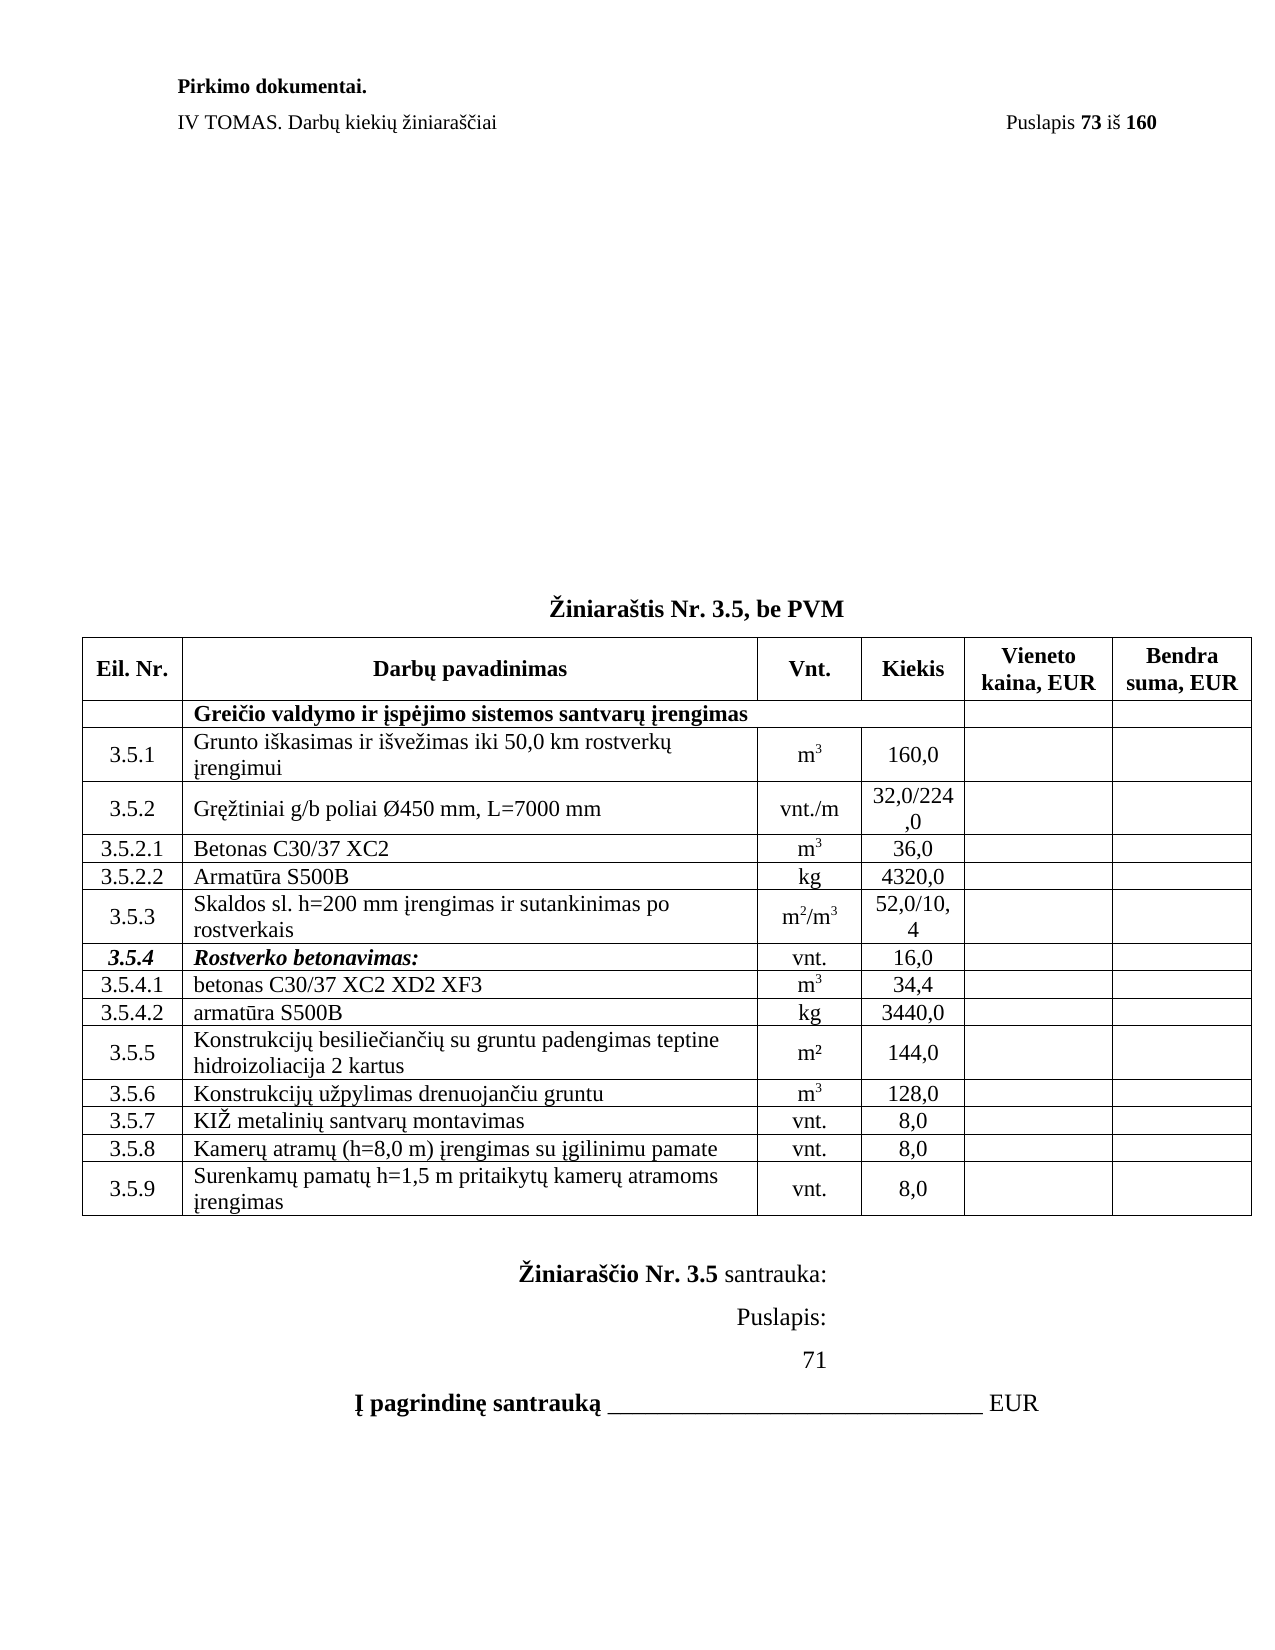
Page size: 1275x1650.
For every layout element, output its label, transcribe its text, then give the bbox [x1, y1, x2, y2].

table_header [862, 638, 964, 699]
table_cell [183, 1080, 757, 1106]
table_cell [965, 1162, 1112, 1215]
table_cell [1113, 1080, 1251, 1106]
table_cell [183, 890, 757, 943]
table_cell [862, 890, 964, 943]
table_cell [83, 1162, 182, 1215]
text Puslapis: [118, 1302, 827, 1331]
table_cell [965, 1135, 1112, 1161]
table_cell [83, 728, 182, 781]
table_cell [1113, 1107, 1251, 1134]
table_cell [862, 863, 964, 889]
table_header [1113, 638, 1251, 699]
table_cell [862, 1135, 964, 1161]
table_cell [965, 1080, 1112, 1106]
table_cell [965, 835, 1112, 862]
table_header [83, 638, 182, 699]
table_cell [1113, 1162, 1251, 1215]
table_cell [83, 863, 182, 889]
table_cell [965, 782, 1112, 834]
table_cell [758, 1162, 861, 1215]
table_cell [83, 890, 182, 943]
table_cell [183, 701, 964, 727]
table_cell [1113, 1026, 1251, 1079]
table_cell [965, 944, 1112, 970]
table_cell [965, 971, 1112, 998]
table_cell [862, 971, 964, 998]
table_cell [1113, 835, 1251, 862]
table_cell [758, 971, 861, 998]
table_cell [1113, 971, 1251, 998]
text Į pagrindinę santrauką ______________________________ EUR [118, 1388, 1216, 1417]
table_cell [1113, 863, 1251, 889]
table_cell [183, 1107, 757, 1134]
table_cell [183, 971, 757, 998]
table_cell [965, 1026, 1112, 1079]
text 71 [118, 1345, 827, 1374]
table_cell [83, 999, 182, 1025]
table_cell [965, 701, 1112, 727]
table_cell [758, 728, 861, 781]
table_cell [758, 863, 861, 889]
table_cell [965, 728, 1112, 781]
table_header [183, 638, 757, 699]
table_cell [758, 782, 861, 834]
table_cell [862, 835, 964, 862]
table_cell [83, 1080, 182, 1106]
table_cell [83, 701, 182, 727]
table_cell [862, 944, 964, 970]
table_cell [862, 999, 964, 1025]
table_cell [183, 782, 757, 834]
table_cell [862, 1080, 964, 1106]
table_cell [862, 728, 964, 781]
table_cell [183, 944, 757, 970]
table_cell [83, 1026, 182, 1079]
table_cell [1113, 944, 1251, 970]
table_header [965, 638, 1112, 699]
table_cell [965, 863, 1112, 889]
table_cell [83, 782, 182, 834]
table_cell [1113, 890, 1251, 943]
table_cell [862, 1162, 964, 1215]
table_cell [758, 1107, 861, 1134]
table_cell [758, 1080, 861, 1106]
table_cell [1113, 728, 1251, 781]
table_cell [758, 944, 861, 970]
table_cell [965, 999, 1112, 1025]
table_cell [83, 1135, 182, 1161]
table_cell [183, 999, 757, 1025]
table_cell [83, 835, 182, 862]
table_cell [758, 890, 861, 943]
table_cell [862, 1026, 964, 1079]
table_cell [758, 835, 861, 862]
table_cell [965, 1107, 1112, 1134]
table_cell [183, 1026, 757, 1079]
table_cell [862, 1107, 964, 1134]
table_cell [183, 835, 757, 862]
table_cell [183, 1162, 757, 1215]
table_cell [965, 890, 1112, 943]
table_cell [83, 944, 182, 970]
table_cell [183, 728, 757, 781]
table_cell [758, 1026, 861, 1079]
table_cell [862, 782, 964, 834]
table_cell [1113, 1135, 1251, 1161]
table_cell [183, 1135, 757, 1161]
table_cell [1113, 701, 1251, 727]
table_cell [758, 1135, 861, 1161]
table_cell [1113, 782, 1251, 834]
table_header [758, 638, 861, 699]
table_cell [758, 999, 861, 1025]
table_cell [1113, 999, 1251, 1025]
text Žiniaraštis Nr. 3.5, be PVM [118, 594, 1216, 623]
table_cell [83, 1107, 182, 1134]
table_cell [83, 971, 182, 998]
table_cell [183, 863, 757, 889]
text Žiniaraščio Nr. 3.5 santrauka: [418, 1259, 1216, 1288]
